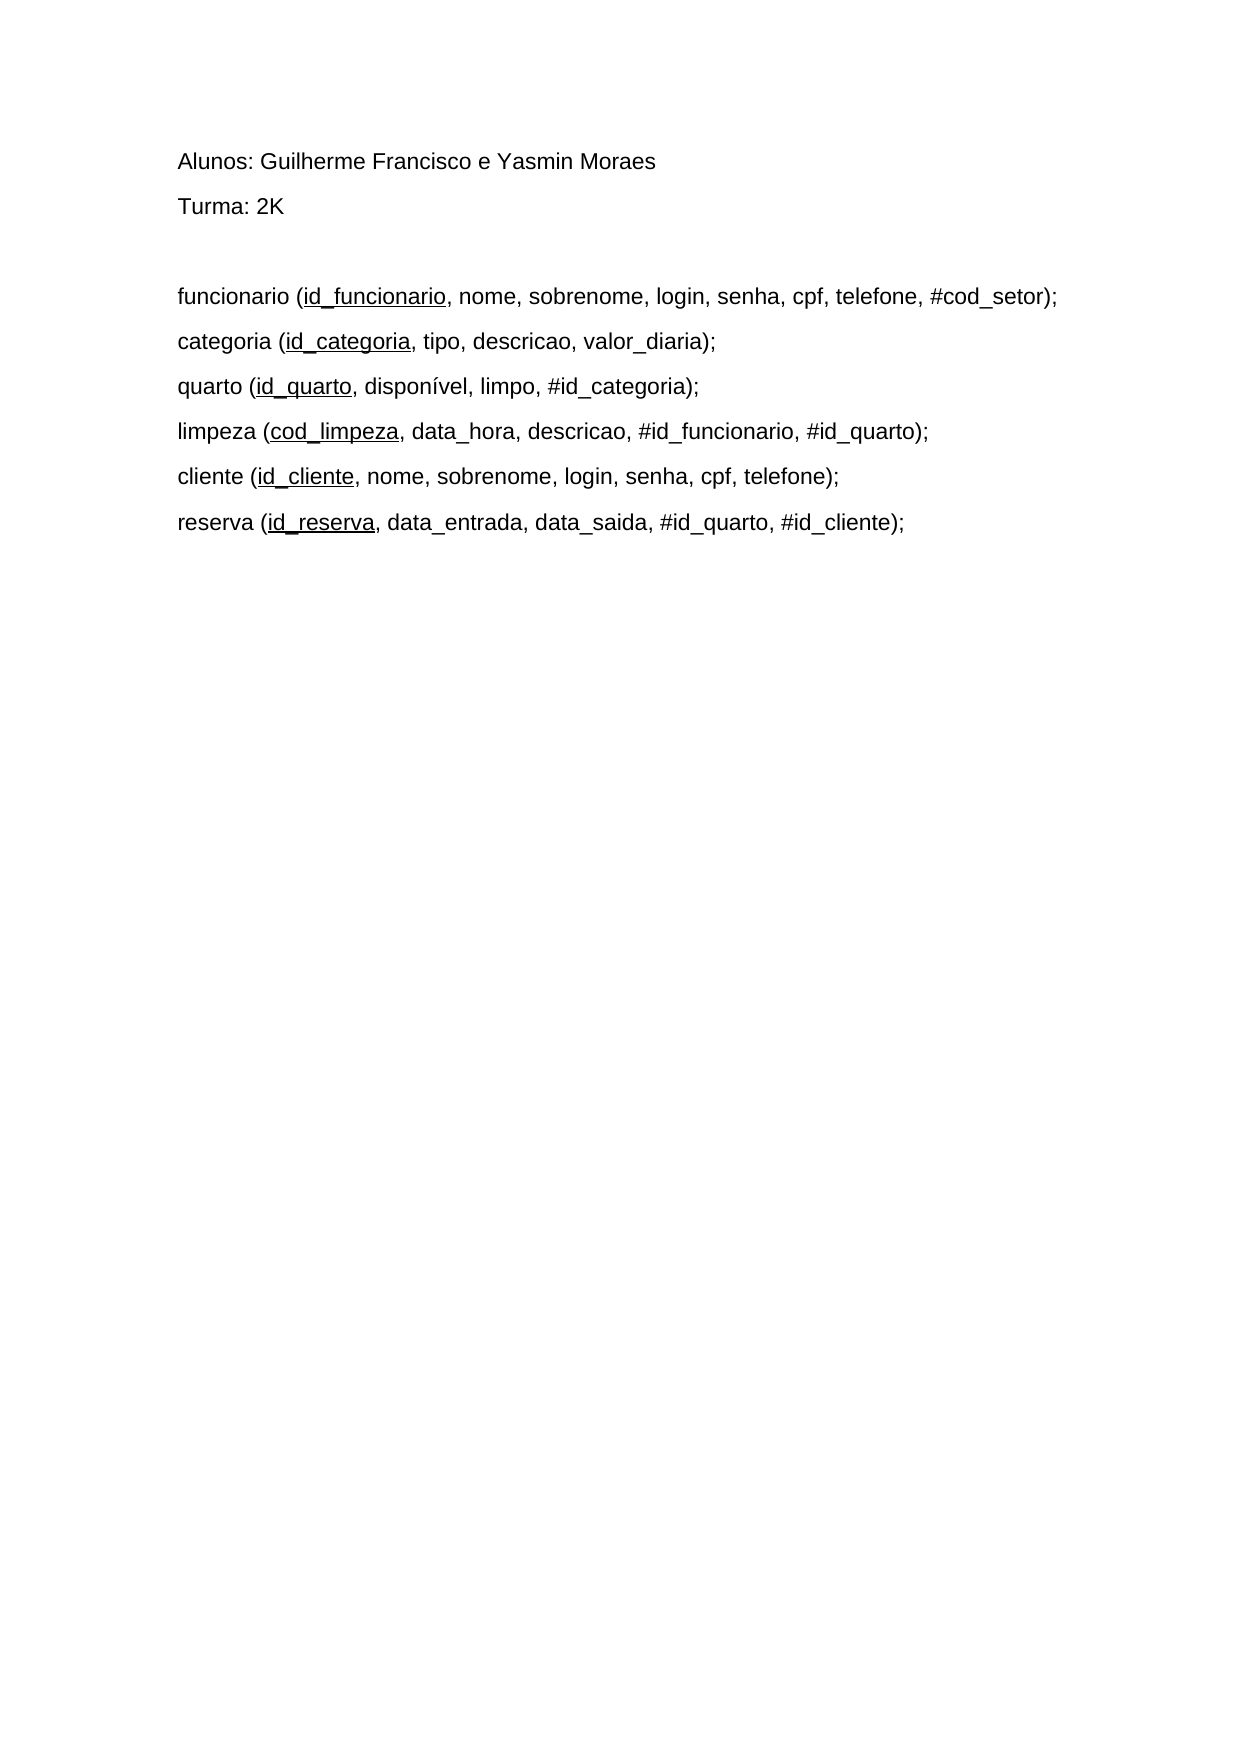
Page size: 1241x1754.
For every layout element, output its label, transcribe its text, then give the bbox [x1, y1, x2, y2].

text limpeza (cod_limpeza, data_hora, descricao, #id_funcionario, #id_quarto); [177, 418, 1063, 444]
text funcionario (id_funcionario, nome, sobrenome, login, senha, cpf, telefone, #cod_setor); [177, 283, 1063, 309]
text quarto (id_quarto, disponível, limpo, #id_categoria); [177, 373, 1063, 399]
text reserva (id_reserva, data_entrada, data_saida, #id_quarto, #id_cliente); [177, 508, 1063, 535]
text categoria (id_categoria, tipo, descricao, valor_diaria); [177, 328, 1063, 354]
text Turma: 2K [177, 193, 1063, 219]
text cliente (id_cliente, nome, sobrenome, login, senha, cpf, telefone); [177, 463, 1063, 490]
text Alunos: Guilherme Francisco e Yasmin Moraes [177, 148, 1063, 174]
